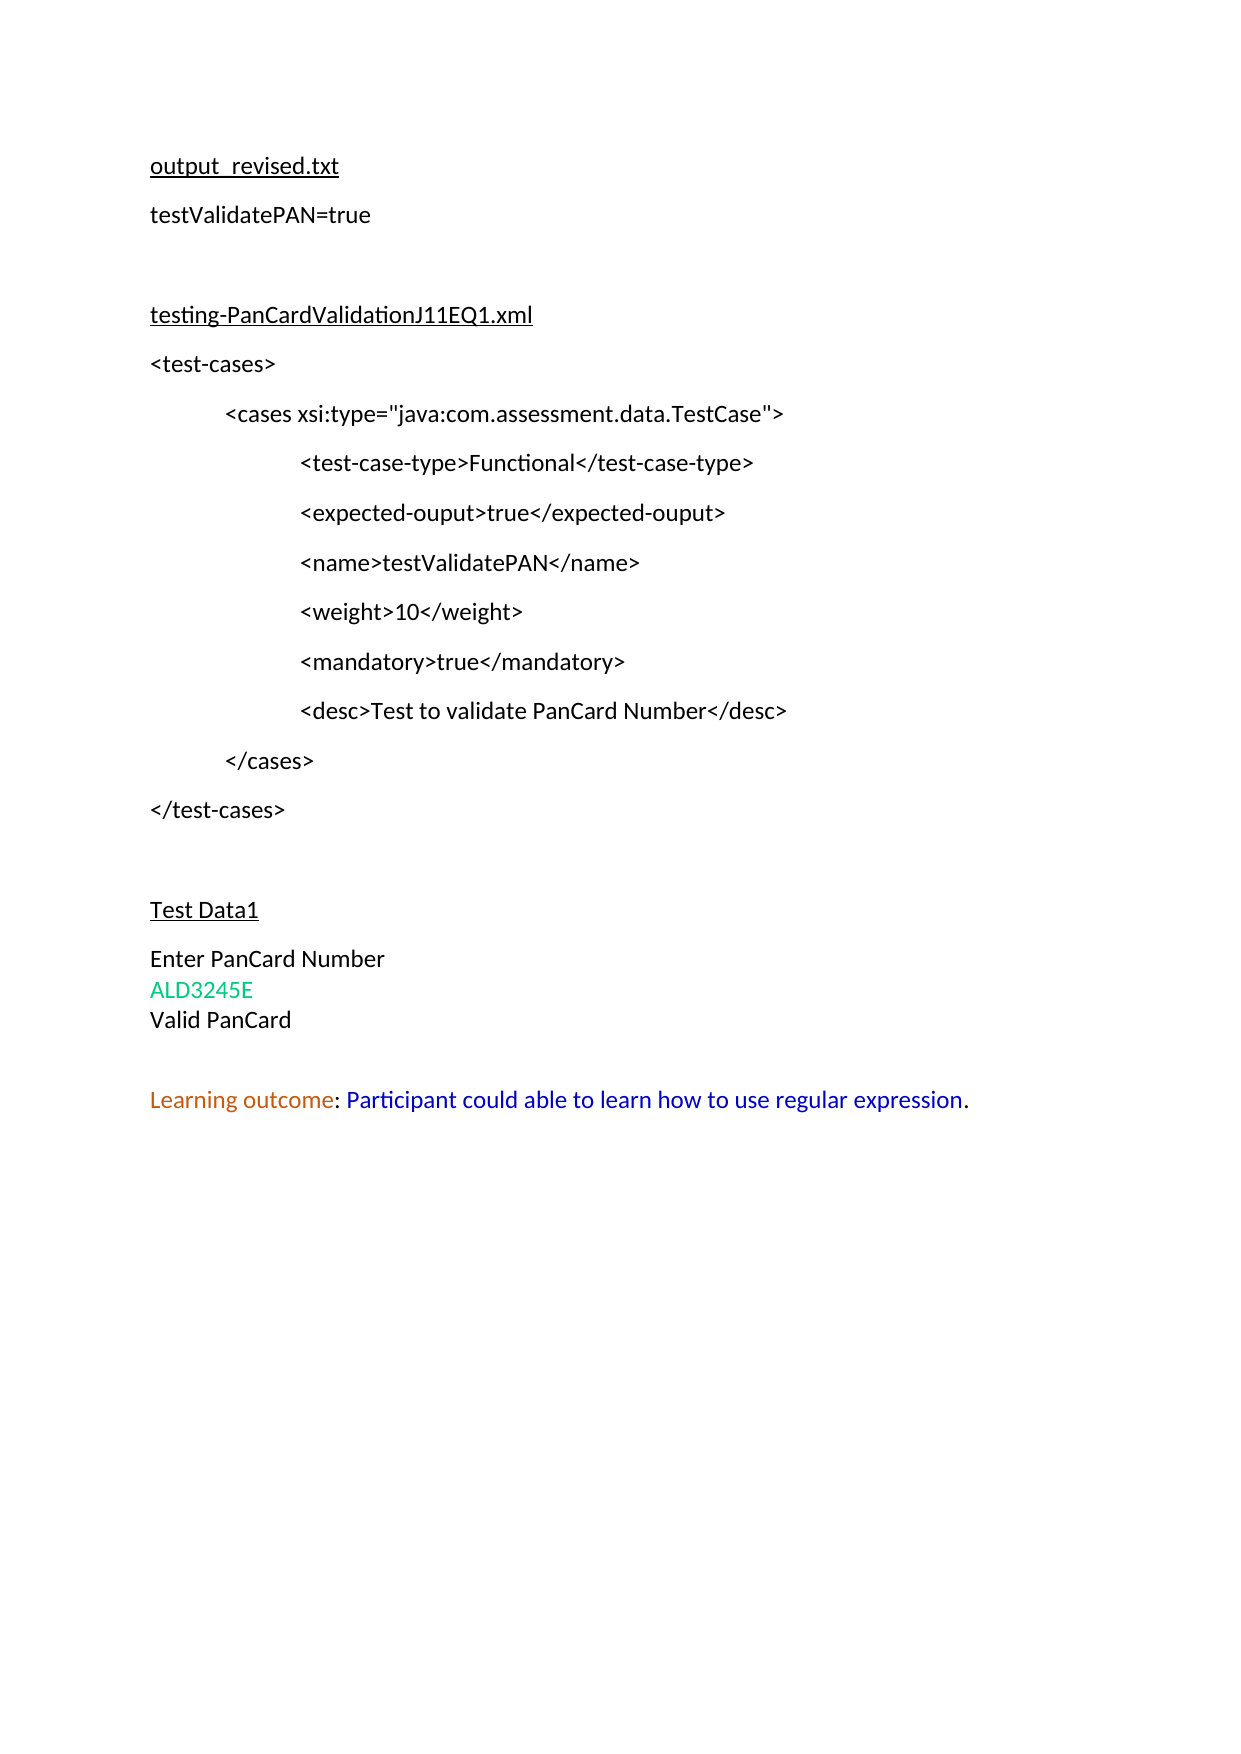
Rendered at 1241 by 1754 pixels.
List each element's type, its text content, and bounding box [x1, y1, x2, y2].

text <weight>10</weight> [150, 596, 1090, 627]
text <name>testValidatePAN</name> [150, 547, 1090, 577]
text Test Data1 [150, 894, 1090, 924]
text Valid PanCard [150, 1004, 1090, 1035]
text </cases> [150, 745, 1090, 776]
text <expected-ouput>true</expected-ouput> [150, 497, 1090, 528]
text <desc>Test to validate PanCard Number</desc> [150, 695, 1090, 726]
text testing-PanCardValidationJ11EQ1.xml [150, 299, 1090, 329]
text <cases xsi:type="java:com.assessment.data.TestCase"> [150, 398, 1090, 428]
text <mandatory>true</mandatory> [150, 646, 1090, 676]
text </test-cases> [150, 794, 1090, 825]
text output_revised.txt [150, 150, 1090, 181]
text ALD3245E [150, 974, 1090, 1004]
text <test-case-type>Functional</test-case-type> [150, 447, 1090, 478]
text Learning outcome: Participant could able to learn how to use regular expression. [150, 1084, 1090, 1115]
text <test-cases> [150, 348, 1090, 379]
text Enter PanCard Number [150, 943, 1090, 974]
text testValidatePAN=true [150, 199, 1090, 230]
